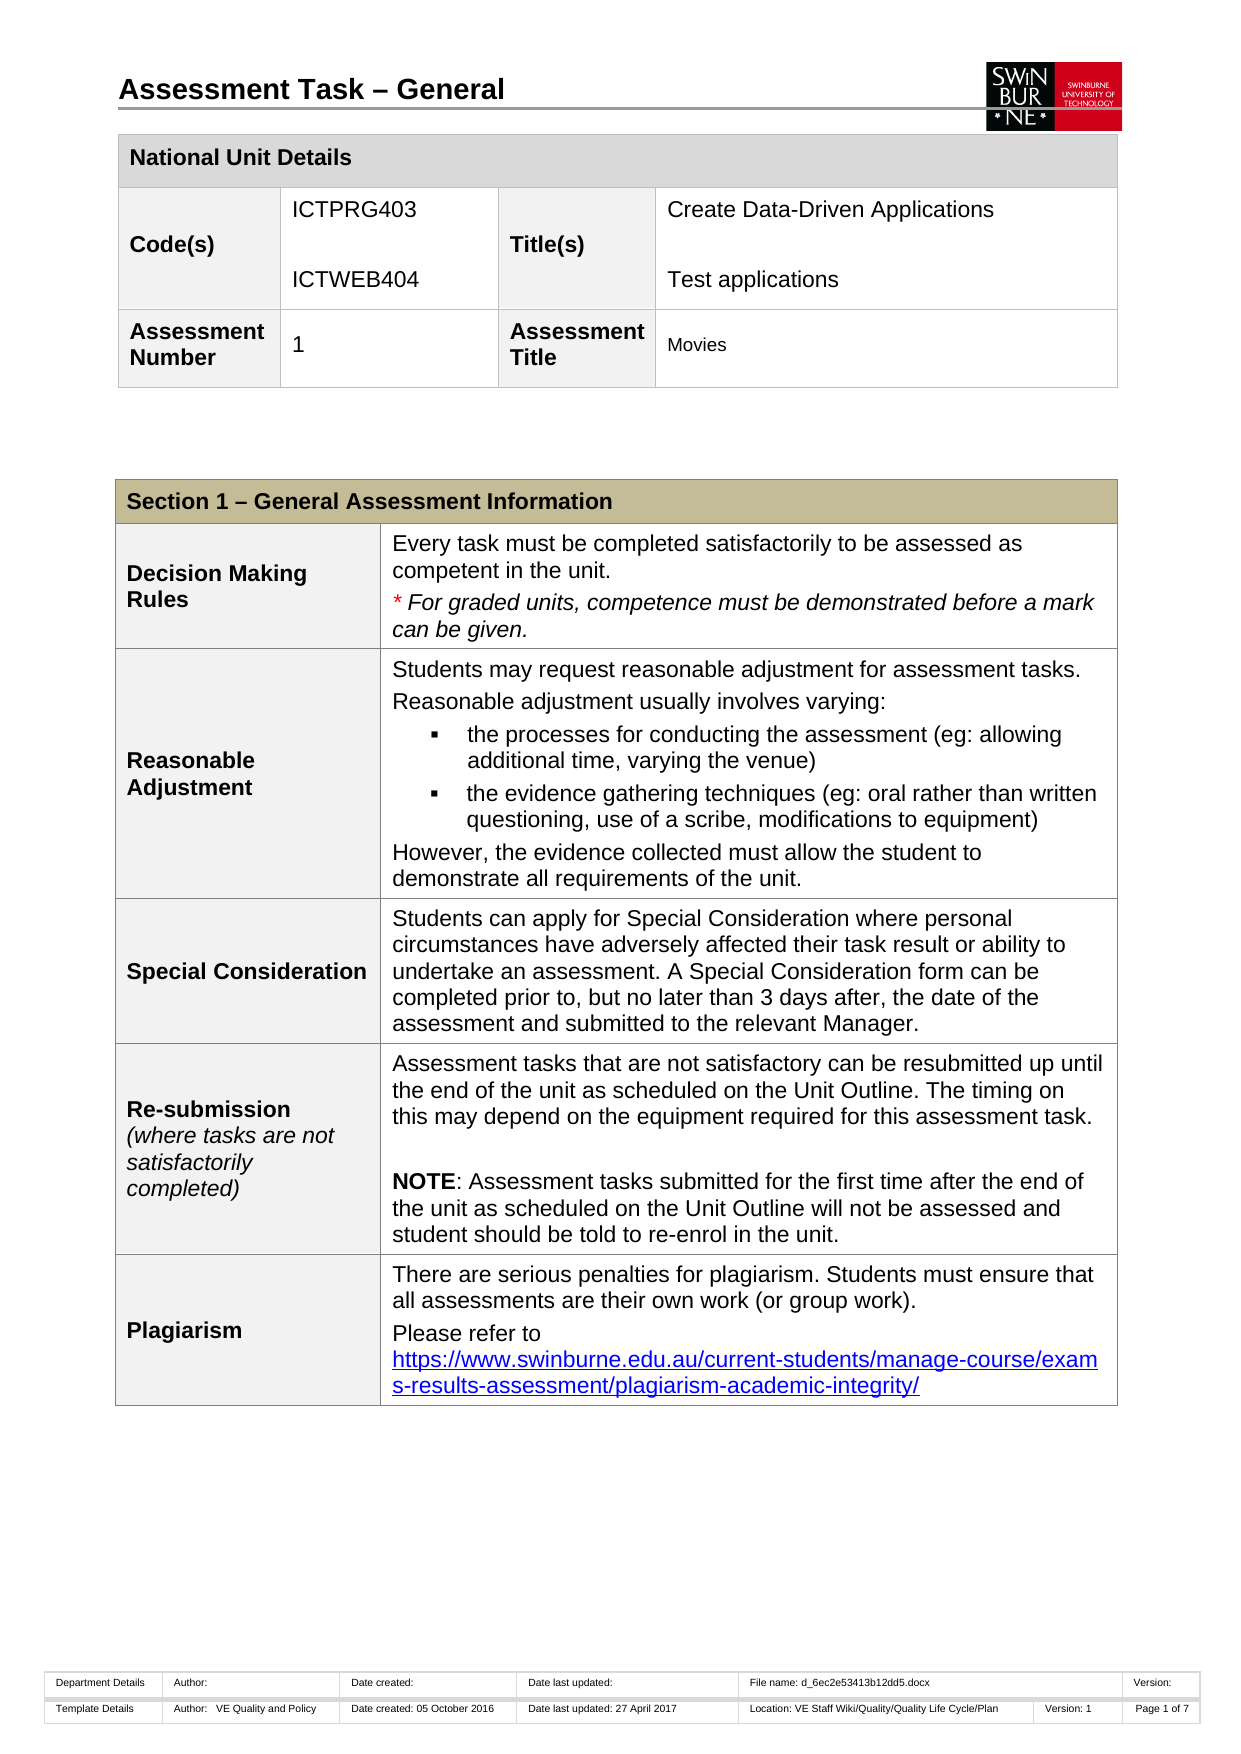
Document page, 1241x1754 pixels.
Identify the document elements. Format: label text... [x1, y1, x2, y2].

table_cell Students may request reasonable adjustment for assessment tasks. Reasonable adjustment usually involves varying: the processes for conducting the assessment (eg: allowing additional time, varying the venue) the evidence gathering techniques (eg: oral rather than written questioning, use of a scribe, modifications to equipment) However, the evidence collected must allow the student to demonstrate all requirements of the unit. [381, 649, 1117, 898]
table_cell Re-submission (where tasks are not satisfactorily completed) [116, 1044, 380, 1253]
table_cell Decision Making Rules [116, 524, 380, 648]
table_cell Assessment tasks that are not satisfactory can be resubmitted up until the end of the unit as scheduled on the Unit Outline. The timing on this may depend on the equipment required for this assessment task. NOTE: Assessment tasks submitted for the first time after the end of the unit as scheduled on the Unit Outline will not be assessed and student should be told to re-enrol in the unit. [381, 1044, 1117, 1253]
table_header Section 1 – General Assessment Information [116, 480, 1117, 523]
table_cell Reasonable Adjustment [116, 649, 380, 898]
table_cell Plagiarism [116, 1255, 380, 1405]
picture [986, 62, 1123, 131]
table_cell Students can apply for Special Consideration where personal circumstances have adversely affected their task result or ability to undertake an assessment. A Special Consideration form can be completed prior to, but no later than 3 days after, the date of the assessment and submitted to the relevant Manager. [381, 899, 1117, 1043]
table_cell Every task must be completed satisfactorily to be assessed as competent in the unit. * For graded units, competence must be demonstrated before a mark can be given. [381, 524, 1117, 648]
table_cell There are serious penalties for plagiarism. Students must ensure that all assessments are their own work (or group work). Please refer to https://www.swinburne.edu.au/current-students/manage-course/exams-results-assessment/plagiarism-academic-integrity/ [381, 1255, 1117, 1405]
table_cell Special Consideration [116, 899, 380, 1043]
